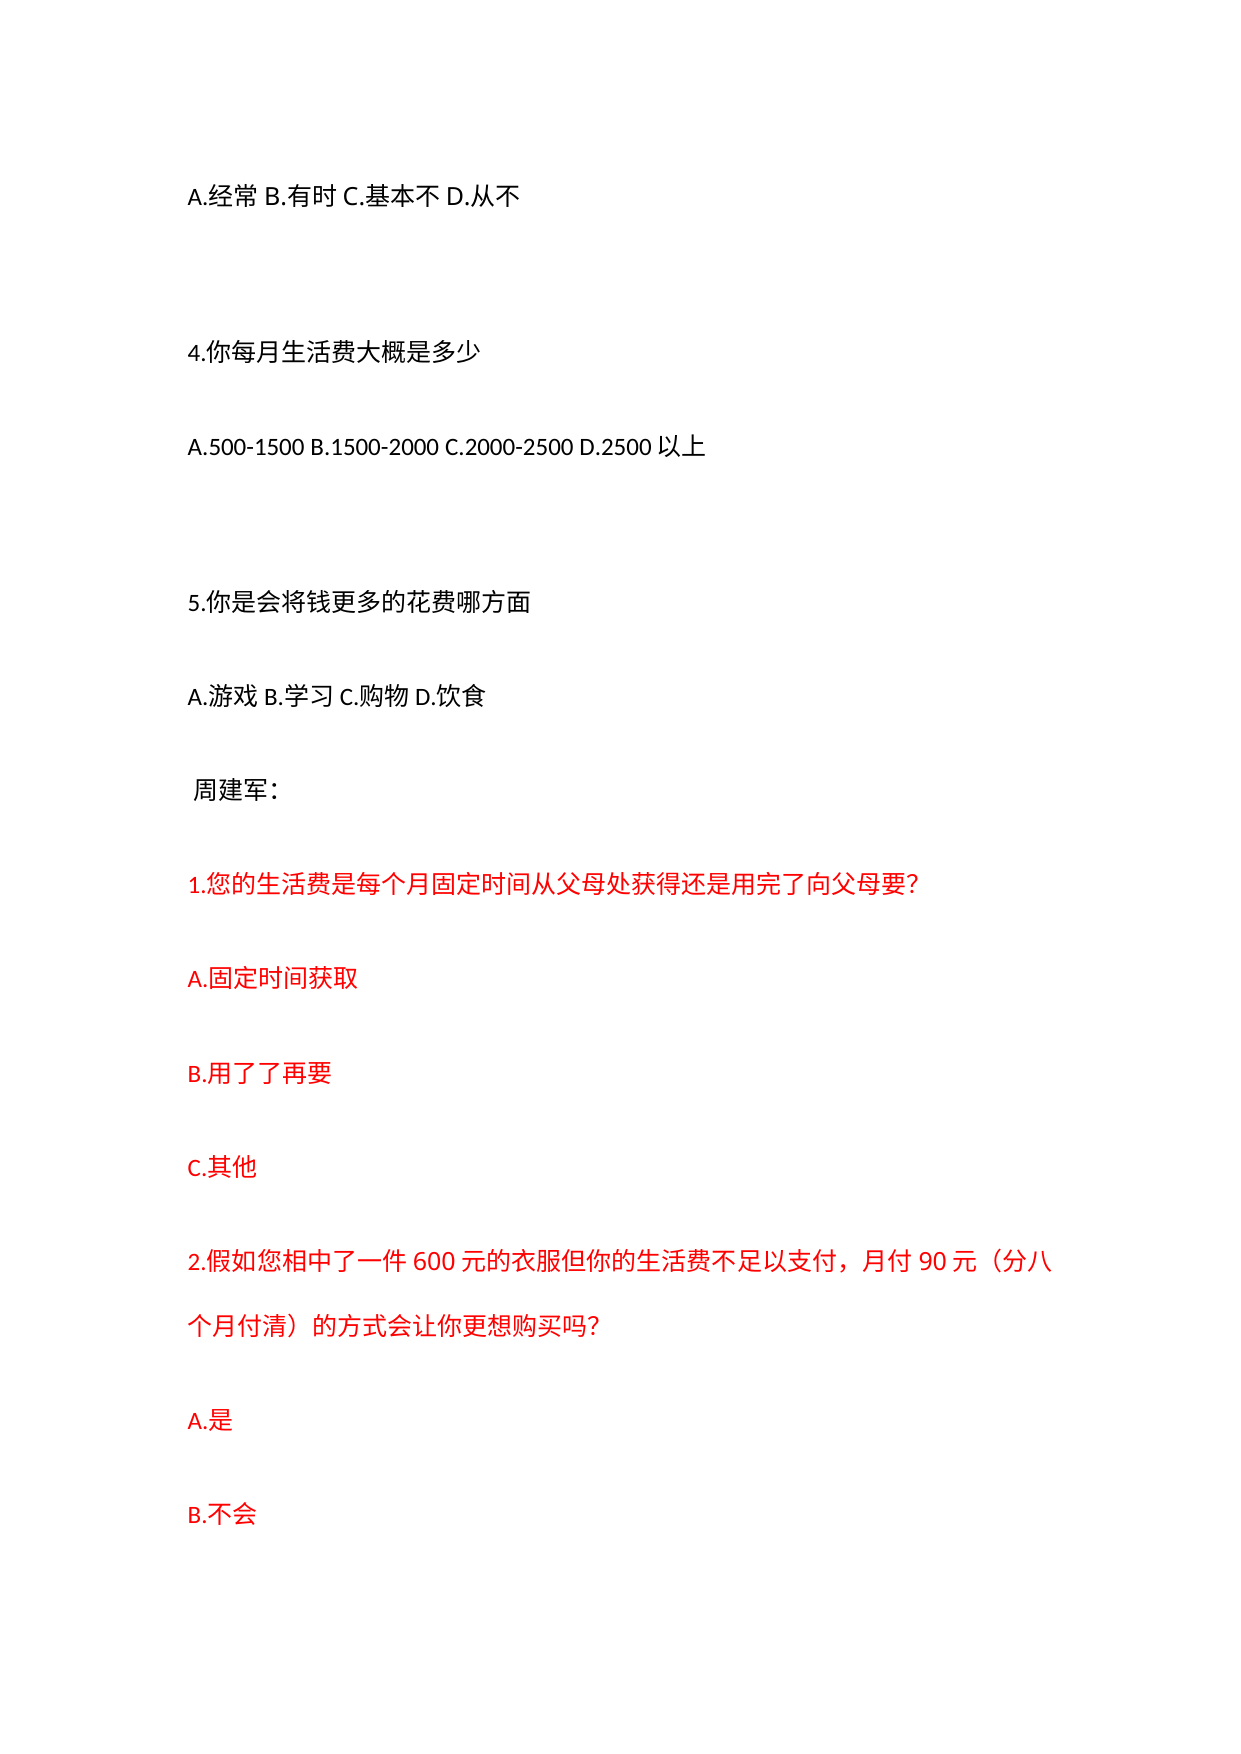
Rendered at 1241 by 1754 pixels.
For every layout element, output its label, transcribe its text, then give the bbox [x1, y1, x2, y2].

text B.不会 [187, 1480, 1053, 1545]
text 2.假如您相中了一件600元的衣服但你的生活费不足以支付，月付90元（分八个月付清）的方式会让你更想购买吗？ [187, 1227, 1053, 1357]
text A.游戏 B.学习 C.购物 D.饮食 [187, 662, 1053, 727]
text A.固定时间获取 [187, 944, 1053, 1009]
text A.是 [187, 1386, 1053, 1451]
text 4.你每月生活费大概是多少 [187, 318, 1053, 383]
text 1.您的生活费是每个月固定时间从父母处获得还是用完了向父母要？ [187, 850, 1053, 915]
text A.500-1500 B.1500-2000 C.2000-2500 D.2500以上 [187, 412, 1053, 477]
text B.用了了再要 [187, 1039, 1053, 1104]
text C.其他 [187, 1133, 1053, 1198]
text 5.你是会将钱更多的花费哪方面 [187, 568, 1053, 633]
text 周建军： [187, 756, 1053, 821]
text A.经常 B.有时 C.基本不 D.从不 [187, 162, 1053, 227]
